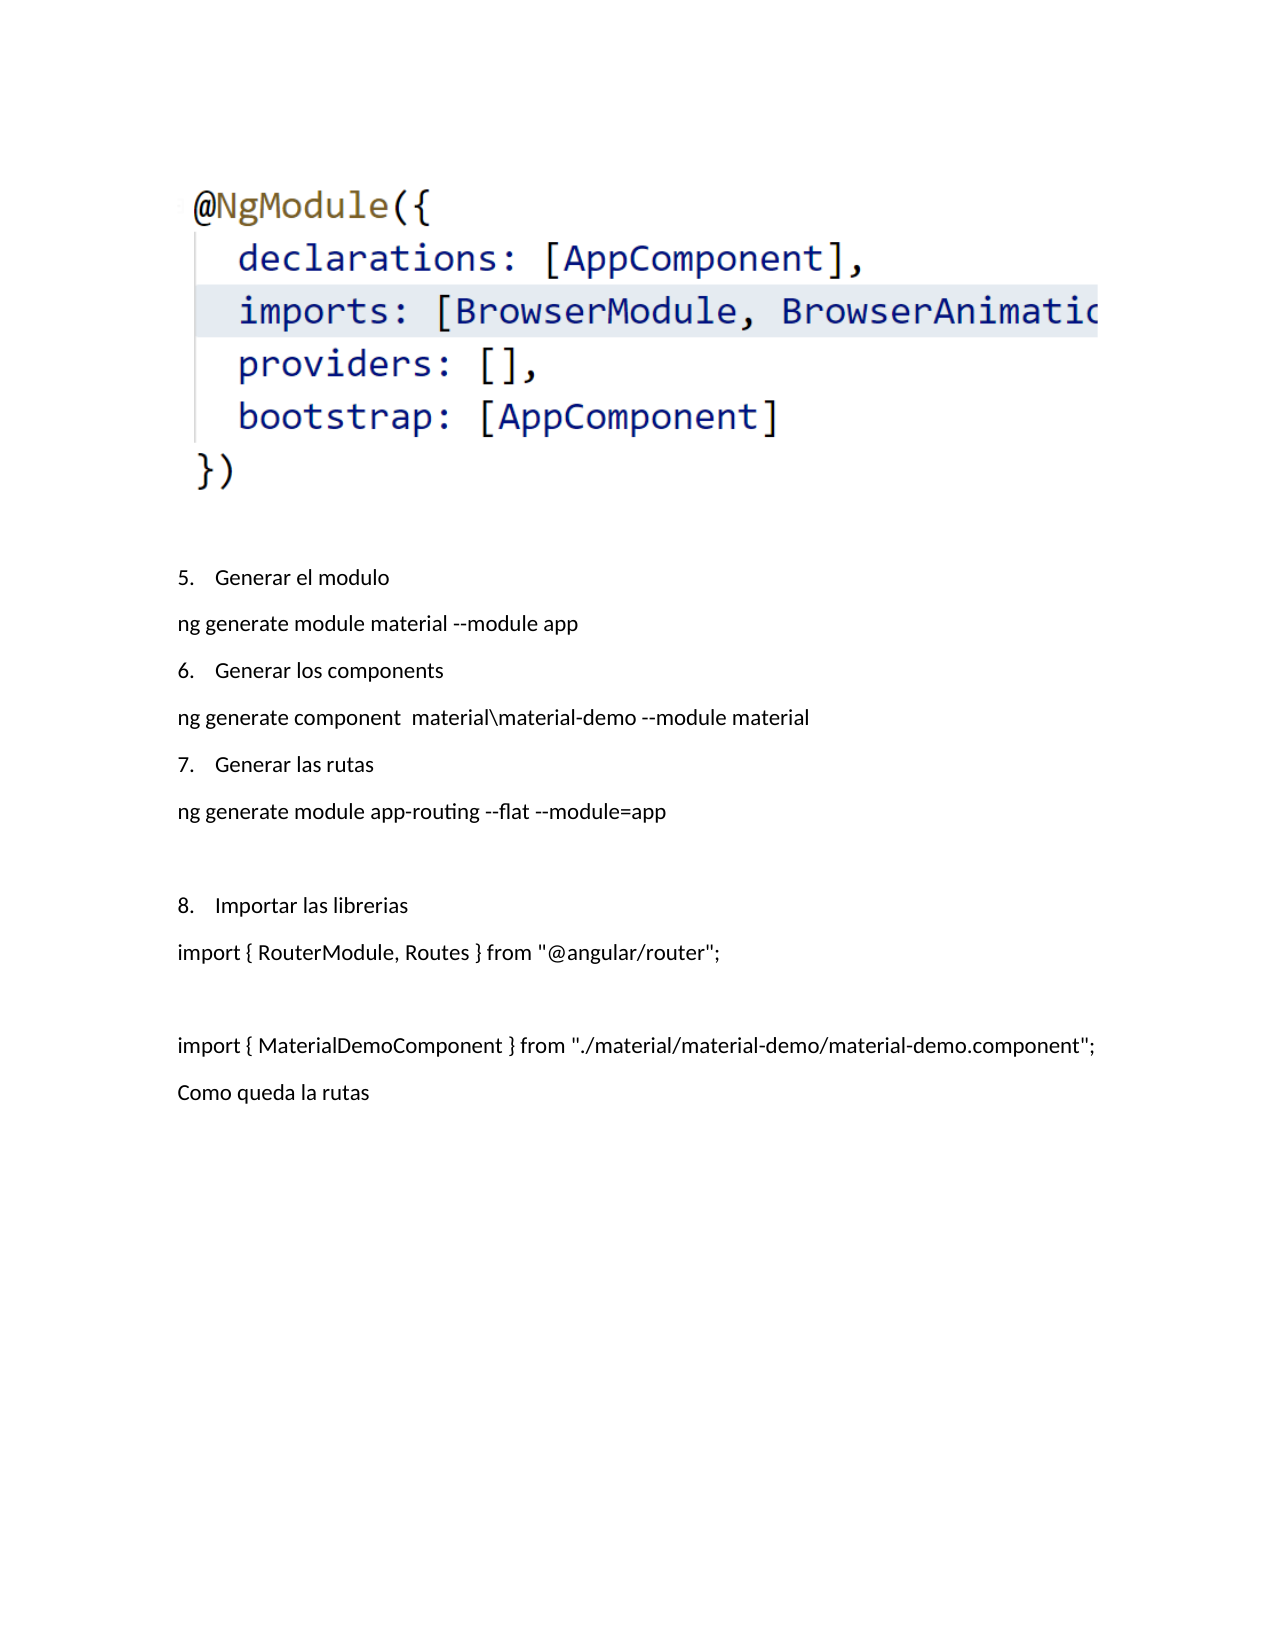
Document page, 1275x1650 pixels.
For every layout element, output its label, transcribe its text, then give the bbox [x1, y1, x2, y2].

list Generar los components [177, 656, 1098, 684]
text ng generate module app-routing --flat --module=app [177, 797, 1098, 825]
text ng generate module material --module app [177, 609, 1098, 637]
list Generar las rutas [177, 750, 1098, 778]
list Generar el modulo [177, 563, 1098, 591]
text import { RouterModule, Routes } from "@angular/router"; [177, 938, 1098, 966]
text Como queda la rutas [177, 1078, 1098, 1106]
list Importar las librerias [177, 891, 1098, 919]
picture [177, 147, 1098, 491]
text ng generate component material\material-demo --module material [177, 703, 1098, 731]
text import { MaterialDemoComponent } from "./material/material-demo/material-demo.component"; [177, 1031, 1098, 1059]
